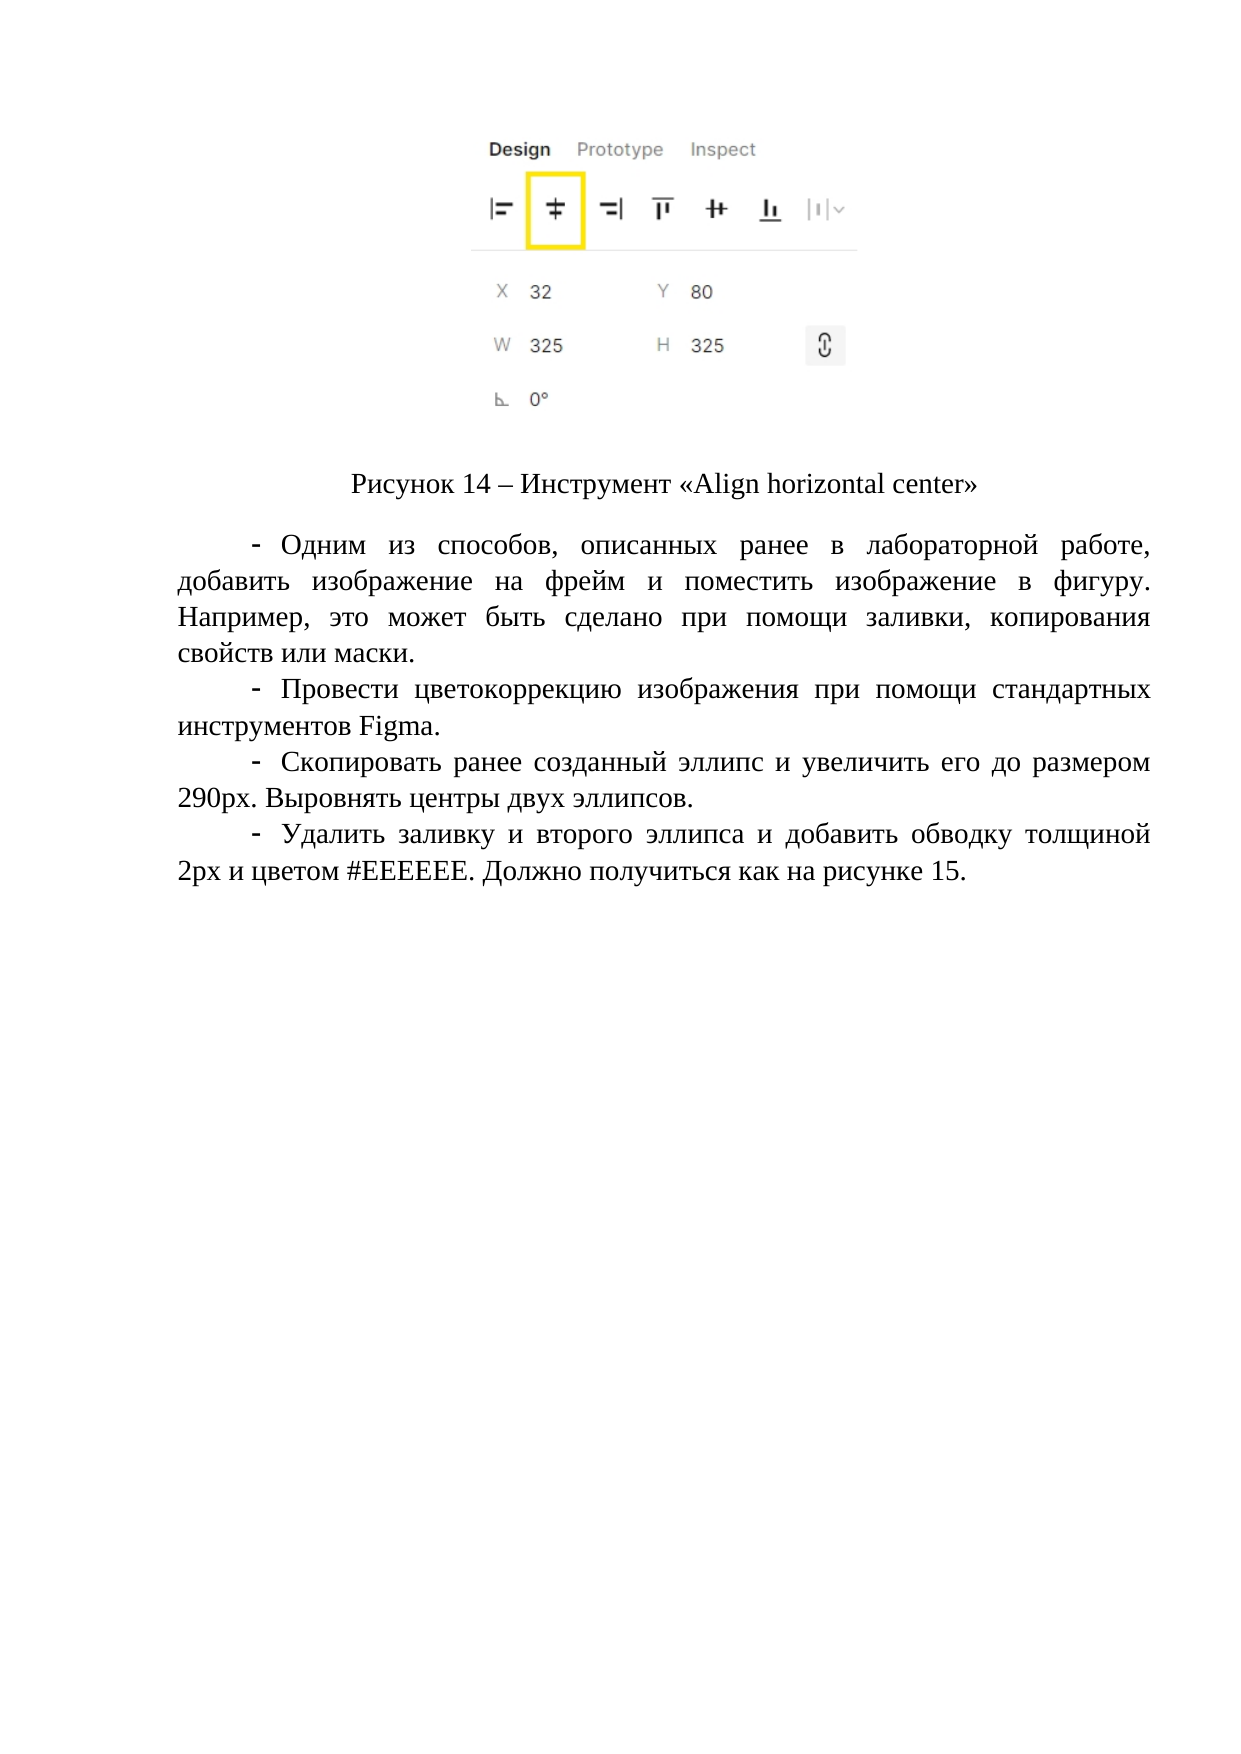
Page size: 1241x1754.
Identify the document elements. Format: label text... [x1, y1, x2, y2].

text Рисунок 14 – Инструмент «Align horizontal center» [177, 466, 1152, 499]
list Скопировать ранее созданный эллипс и увеличить его до размером 290px. Выровнять центры двух эллипсов. [177, 744, 1152, 814]
list Провести цветокоррекцию изображения при помощи стандартных инструментов Figma. [177, 672, 1152, 741]
list Удалить заливку и второго эллипса и добавить обводку толщиной 2px и цветом #EEEEEE. Должно получиться как на рисунке 15. [177, 816, 1152, 886]
picture [471, 118, 858, 439]
list Одним из способов, описанных ранее в лабораторной работе, добавить изображение на фрейм и поместить изображение в фигуру. Например, это может быть сделано при помощи заливки, копирования свойств или маски. [177, 527, 1152, 669]
